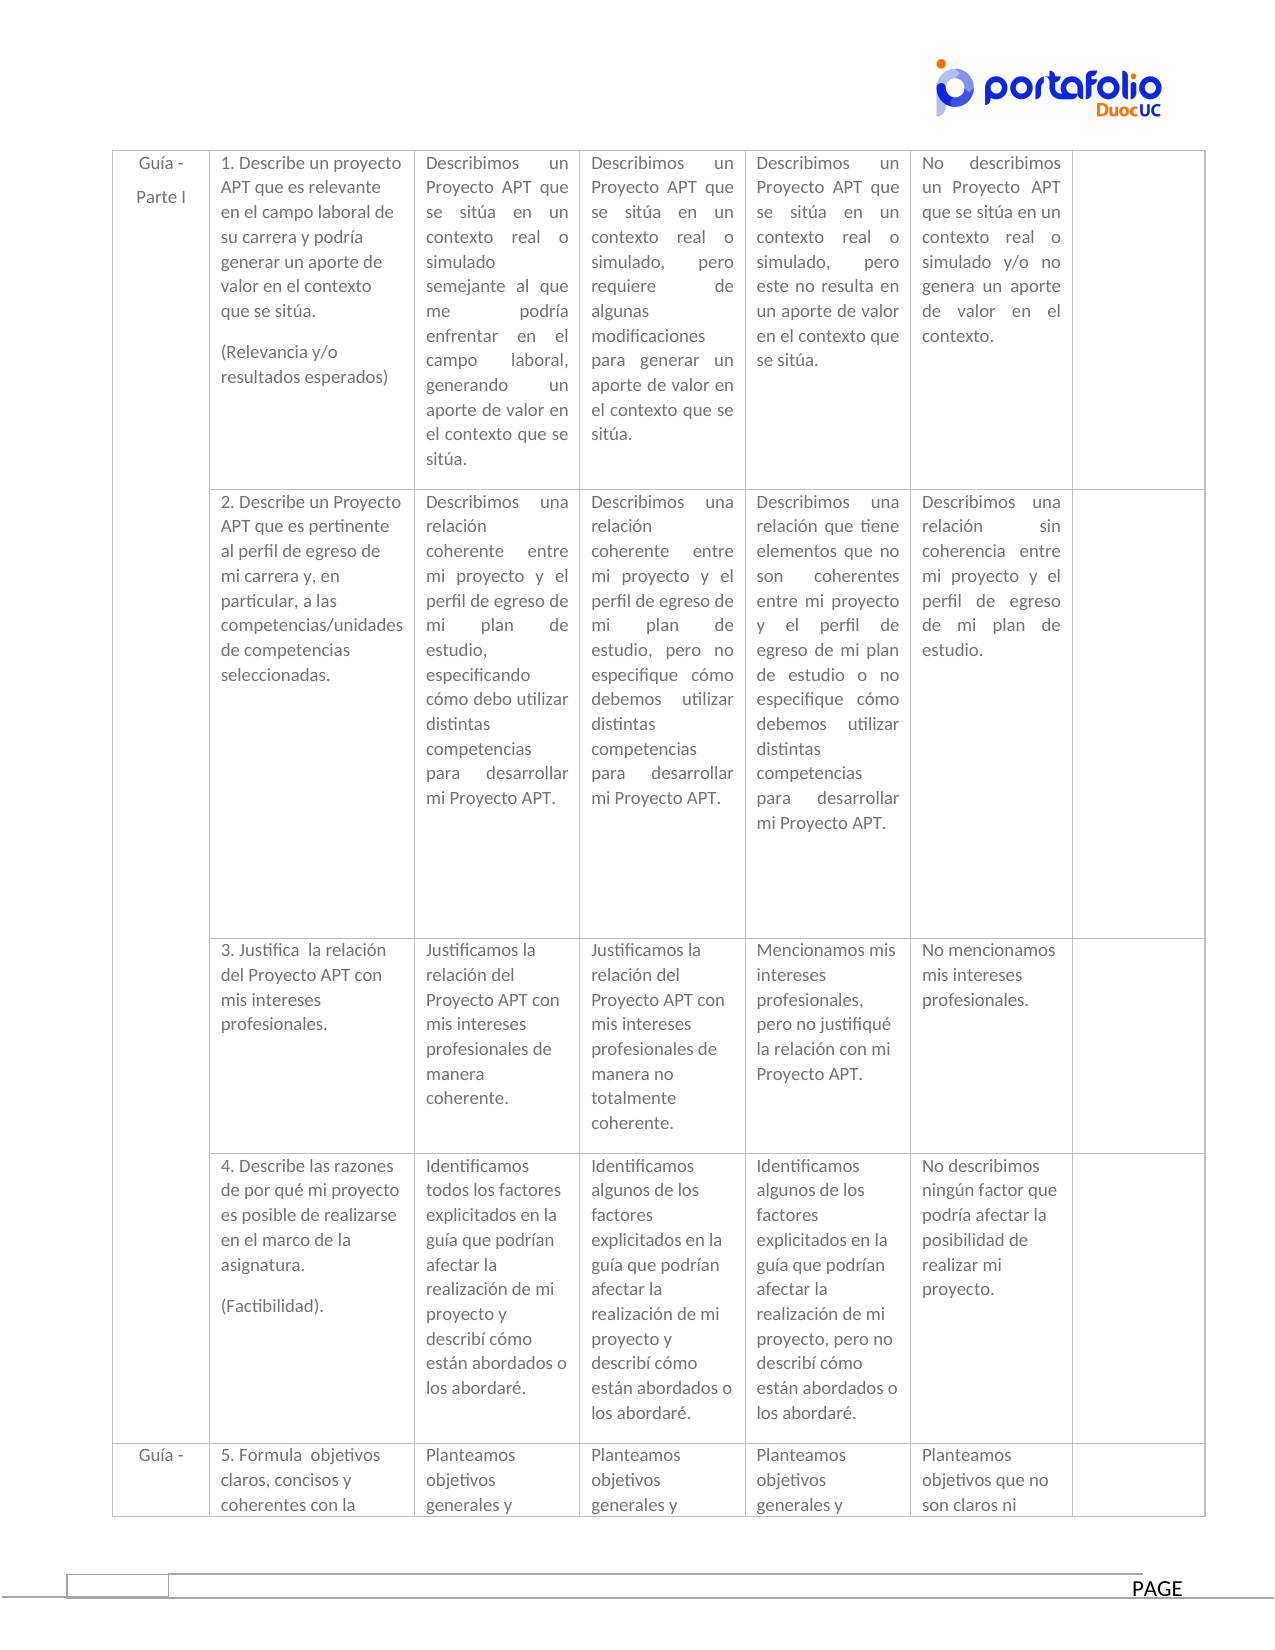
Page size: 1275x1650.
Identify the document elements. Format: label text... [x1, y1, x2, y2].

table_cell No describimos ningún factor que podría afectar la posibilidad de realizar mi proyecto. [911, 1154, 1072, 1442]
table_cell Describimos una relación coherente entre mi proyecto y el perfil de egreso de mi plan de estudio, especificando cómo debo utilizar distintas competencias para desarrollar mi Proyecto APT. [415, 490, 579, 937]
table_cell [210, 1444, 414, 1516]
table_cell Guía - Parte I [113, 151, 209, 1442]
table_cell Mencionamos mis intereses profesionales, pero no justifiqué la relación con mi Proyecto APT. [746, 939, 910, 1153]
table_cell 1. Describe un proyecto APT que es relevante en el campo laboral de su carrera y podría generar un aporte de valor en el contexto que se sitúa. (Relevancia y/o resultados esperados) [210, 151, 414, 489]
table_cell Describimos una relación coherente entre mi proyecto y el perfil de egreso de mi plan de estudio, pero no especifique cómo debemos utilizar distintas competencias para desarrollar mi Proyecto APT. [580, 490, 745, 937]
table_cell [1073, 151, 1204, 489]
table_cell Describimos una relación sin coherencia entre mi proyecto y el perfil de egreso de mi plan de estudio. [911, 490, 1072, 937]
table_cell [1073, 1444, 1204, 1516]
table_cell Guía - Parte II [113, 1444, 209, 1516]
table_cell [580, 1444, 745, 1516]
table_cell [746, 1444, 910, 1516]
table_cell No mencionamos mis intereses profesionales. [911, 939, 1072, 1153]
table_cell Describimos un Proyecto APT que se sitúa en un contexto real o simulado, pero este no resulta en un aporte de valor en el contexto que se sitúa. [746, 151, 910, 489]
table_cell [1073, 1154, 1204, 1442]
table_cell [1073, 490, 1204, 937]
table_cell Identificamos todos los factores explicitados en la guía que podrían afectar la realización de mi proyecto y describí cómo están abordados o los abordaré. [415, 1154, 579, 1442]
table_cell No describimos un Proyecto APT que se sitúa en un contexto real o simulado y/o no genera un aporte de valor en el contexto. [911, 151, 1072, 489]
table_cell Describimos una relación que tiene elementos que no son coherentes entre mi proyecto y el perfil de egreso de mi plan de estudio o no especifique cómo debemos utilizar distintas competencias para desarrollar mi Proyecto APT. [746, 490, 910, 937]
table_cell Identificamos algunos de los factores explicitados en la guía que podrían afectar la realización de mi proyecto y describí cómo están abordados o los abordaré. [580, 1154, 745, 1442]
table_cell [1073, 939, 1204, 1153]
picture [935, 59, 1163, 118]
table_cell Describimos un Proyecto APT que se sitúa en un contexto real o simulado semejante al que me podría enfrentar en el campo laboral, generando un aporte de valor en el contexto que se sitúa. [415, 151, 579, 489]
table_cell Justificamos la relación del Proyecto APT con mis intereses profesionales de manera coherente. [415, 939, 579, 1153]
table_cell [415, 1444, 579, 1516]
table_cell Describimos un Proyecto APT que se sitúa en un contexto real o simulado, pero requiere de algunas modificaciones para generar un aporte de valor en el contexto que se sitúa. [580, 151, 745, 489]
table_cell Identificamos algunos de los factores explicitados en la guía que podrían afectar la realización de mi proyecto, pero no describí cómo están abordados o los abordaré. [746, 1154, 910, 1442]
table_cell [911, 1444, 1072, 1516]
table_cell 3. Justifica la relación del Proyecto APT con mis intereses profesionales. [210, 939, 414, 1153]
table_cell 2. Describe un Proyecto APT que es pertinente al perfil de egreso de mi carrera y, en particular, a las competencias/unidades de competencias seleccionadas. [210, 490, 414, 937]
table_cell 4. Describe las razones de por qué mi proyecto es posible de realizarse en el marco de la asignatura. (Factibilidad). [210, 1154, 414, 1442]
table_cell Justificamos la relación del Proyecto APT con mis intereses profesionales de manera no totalmente coherente. [580, 939, 745, 1153]
